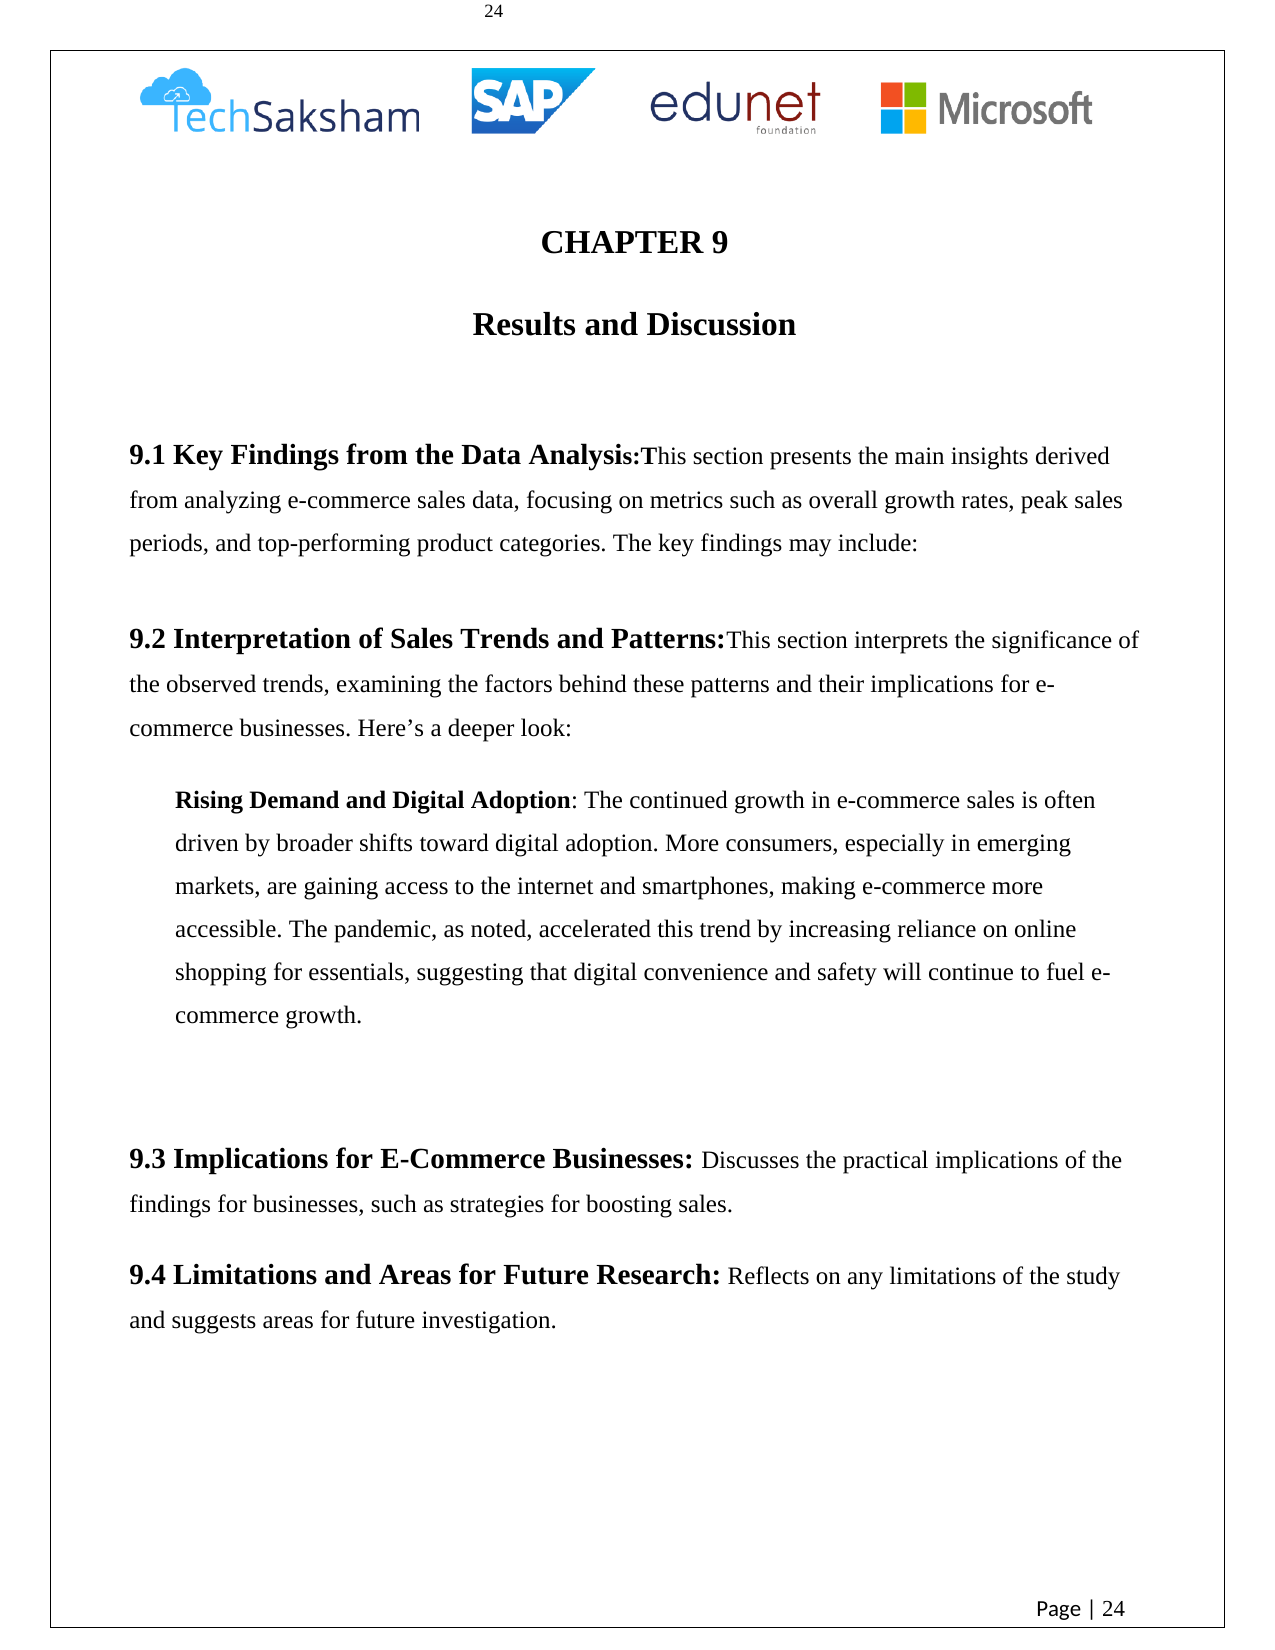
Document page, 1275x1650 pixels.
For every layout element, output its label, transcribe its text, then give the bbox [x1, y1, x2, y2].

text Rising Demand and Digital Adoption: The continued growth in e-commerce sales is often driven by broader shifts toward digital adoption. More consumers, especially in emerging markets, are gaining access to the internet and smartphones, making e-commerce more accessible. The pandemic, as noted, accelerated this trend by increasing reliance on online shopping for essentials, suggesting that digital convenience and safety will continue to fuel e-commerce growth. [175, 785, 1139, 1029]
text 9.4 Limitations and Areas for Future Research: Reflects on any limitations of the study and suggests areas for future investigation. [129, 1257, 1139, 1334]
text Results and Discussion [129, 304, 1139, 343]
picture [880, 82, 1093, 134]
subtitle 9.1 Key Findings from the Data Analysis:This section presents the main insights derived from analyzing e-commerce sales data, focusing on metrics such as overall growth rates, peak sales periods, and top-performing product categories. The key findings may include: [129, 437, 1139, 557]
text CHAPTER 9 [129, 222, 1139, 260]
picture [471, 70, 596, 134]
subtitle 9.2 Interpretation of Sales Trends and Patterns:This section interprets the significance of the observed trends, examining the factors behind these patterns and their implications for e-commerce businesses. Here’s a deeper look: [129, 622, 1139, 741]
picture [139, 67, 419, 132]
text 9.3 Implications for E-Commerce Businesses: Discusses the practical implications of the findings for businesses, such as strategies for boosting sales. [129, 1141, 1139, 1218]
picture [650, 81, 821, 134]
